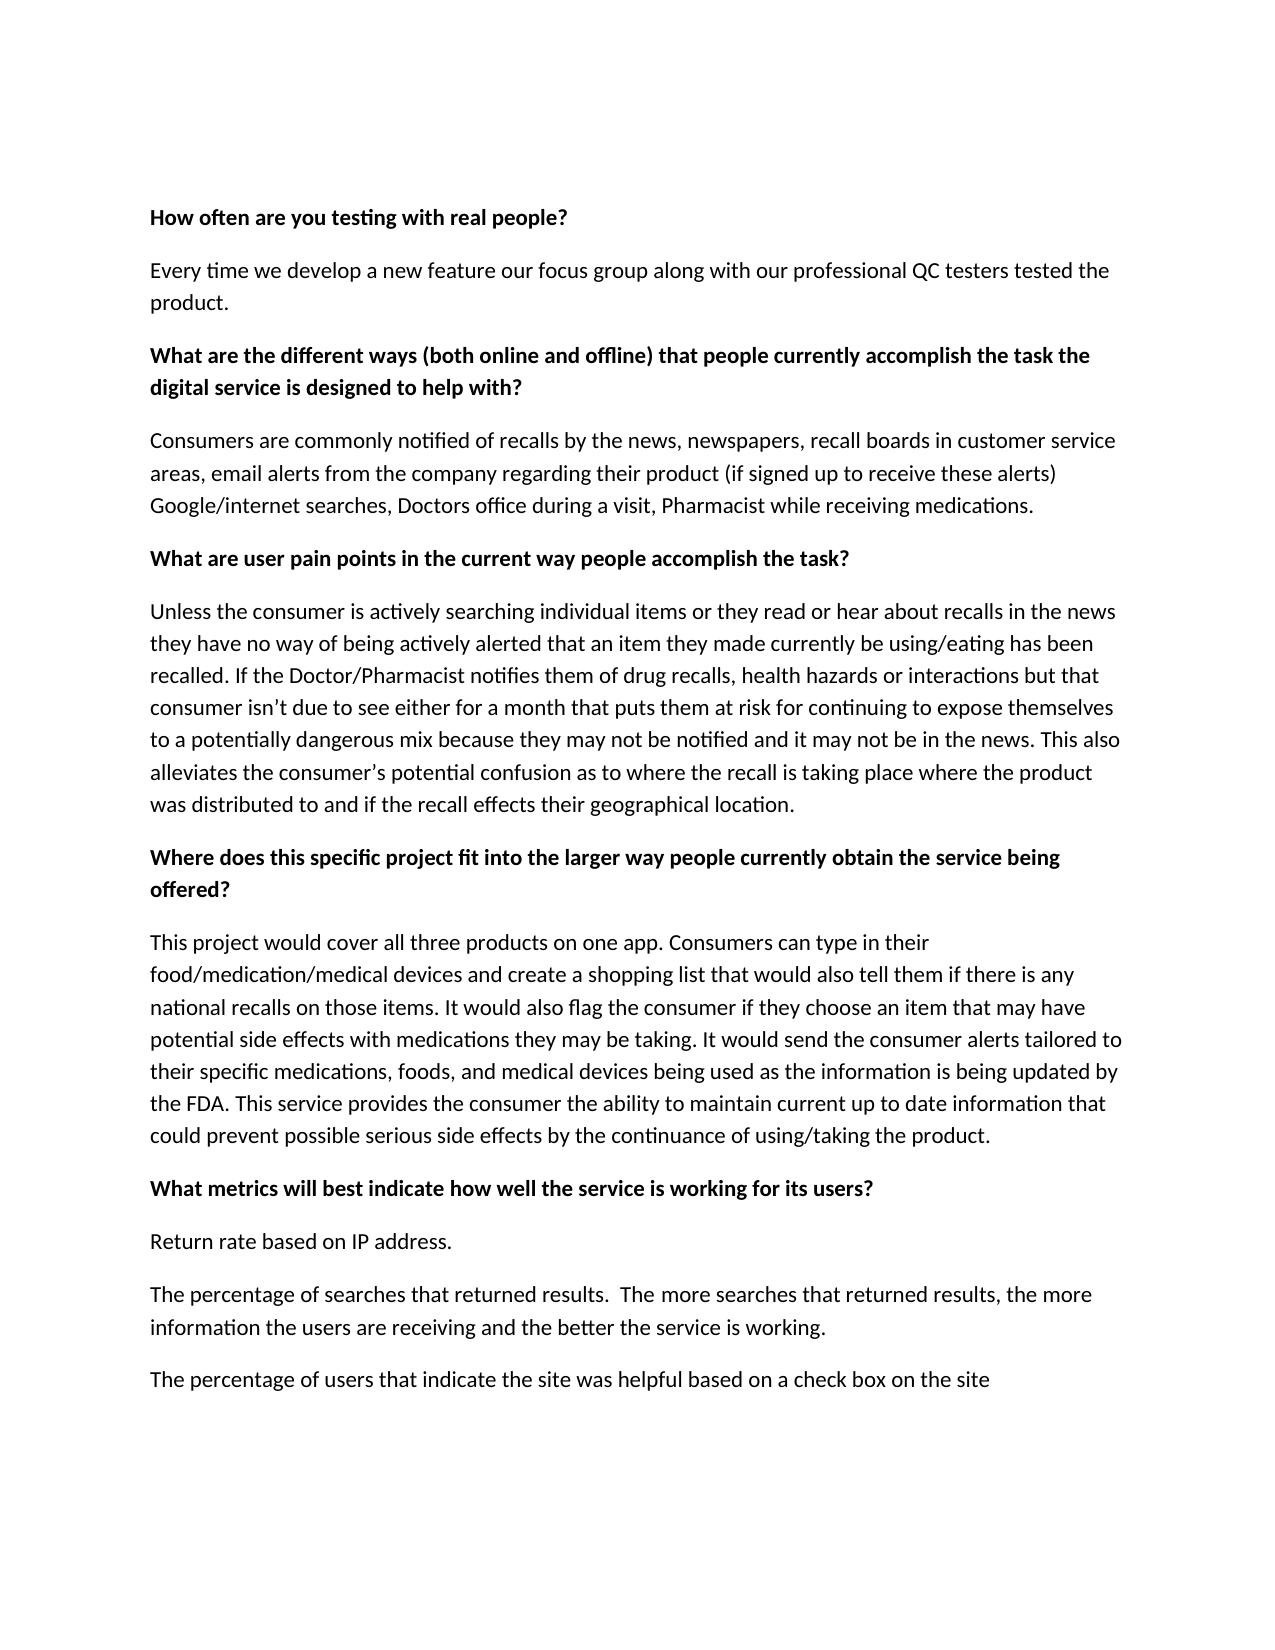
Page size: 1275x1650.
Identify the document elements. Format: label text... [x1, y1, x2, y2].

text Unless the consumer is actively searching individual items or they read or hear about recalls in the news they have no way of being actively alerted that an item they made currently be using/eating has been recalled. If the Doctor/Pharmacist notifies them of drug recalls, health hazards or interactions but that consumer isn’t due to see either for a month that puts them at risk for continuing to expose themselves to a potentially dangerous mix because they may not be notified and it may not be in the news. This also alleviates the consumer’s potential confusion as to where the recall is taking place where the product was distributed to and if the recall effects their geographical location. [150, 597, 1125, 818]
text What are the different ways (both online and offline) that people currently accomplish the task the digital service is designed to help with? [150, 341, 1125, 401]
text The percentage of users that indicate the site was helpful based on a check box on the site [150, 1366, 1125, 1394]
text Where does this specific project fit into the larger way people currently obtain the service being offered? [150, 843, 1125, 903]
text This project would cover all three products on one app. Consumers can type in their food/medication/medical devices and create a shopping list that would also tell them if there is any national recalls on those items. It would also flag the consumer if they choose an item that may have potential side effects with medications they may be taking. It would send the consumer alerts tailored to their specific medications, foods, and medical devices being used as the information is being updated by the FDA. This service provides the consumer the ability to maintain current up to date information that could prevent possible serious side effects by the continuance of using/taking the product. [150, 928, 1125, 1149]
text Every time we develop a new feature our focus group along with our professional QC testers tested the product. [150, 256, 1125, 316]
text Return rate based on IP address. [150, 1227, 1125, 1255]
text The percentage of searches that returned results. The more searches that returned results, the more information the users are receiving and the better the service is working. [150, 1280, 1125, 1341]
text What are user pain points in the current way people accomplish the task? [150, 544, 1125, 572]
text Consumers are commonly notified of recalls by the news, newspapers, recall boards in customer service areas, email alerts from the company regarding their product (if signed up to receive these alerts) Google/internet searches, Doctors office during a visit, Pharmacist while receiving medications. [150, 426, 1125, 519]
text What metrics will best indicate how well the service is working for its users? [150, 1174, 1125, 1202]
text How often are you testing with real people? [150, 203, 1125, 231]
